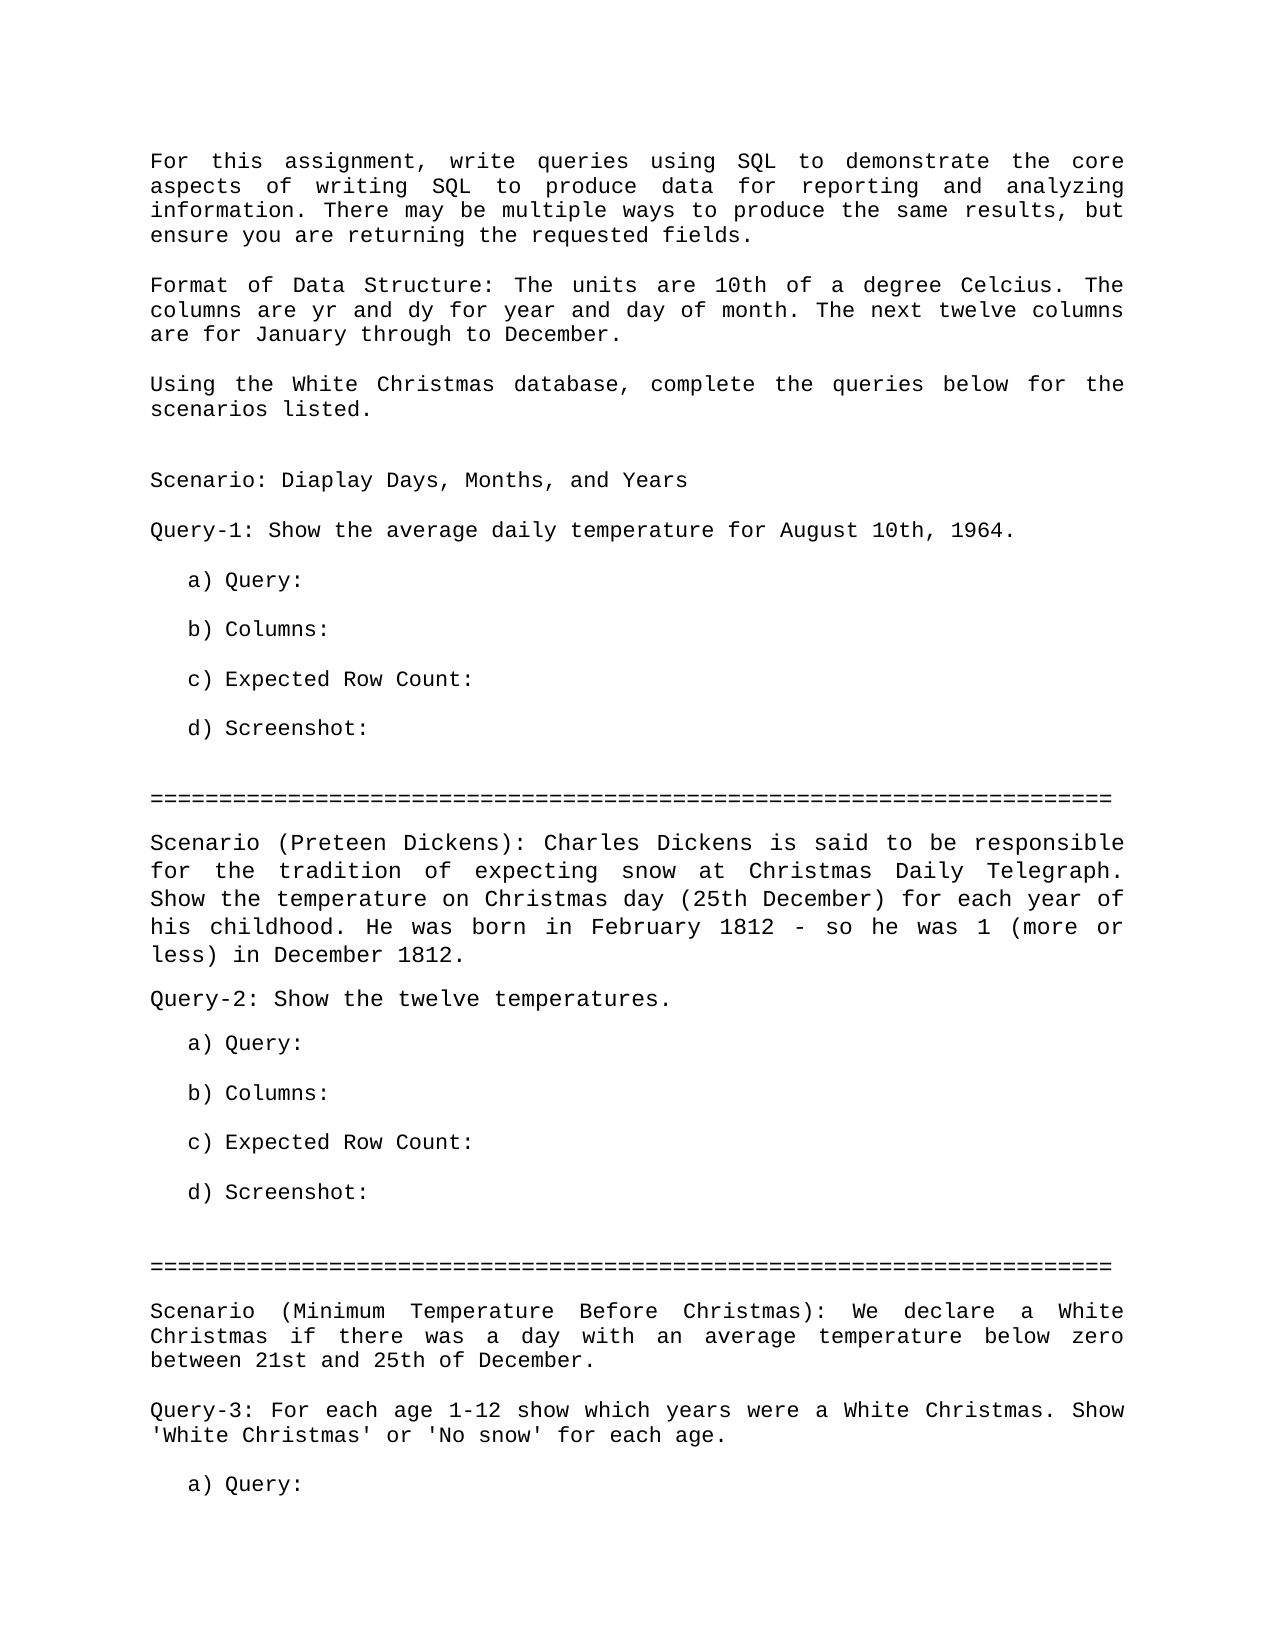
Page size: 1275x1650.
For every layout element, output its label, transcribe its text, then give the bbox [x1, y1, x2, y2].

text ====================================================================== [150, 1255, 1125, 1281]
text ====================================================================== [150, 787, 1125, 813]
list Screenshot: [187, 1181, 1125, 1206]
text Query-2: Show the twelve temperatures. [150, 988, 1125, 1014]
text Scenario (Preteen Dickens): Charles Dickens is said to be responsible for the tradition of expecting snow at Christmas Daily Telegraph. Show the temperature on Christmas day (25th December) for each year of his childhood. He was born in February 1812 - so he was 1 (more or less) in December 1812. [150, 831, 1125, 969]
list Query: [187, 569, 1125, 593]
list Query: [187, 1032, 1125, 1057]
text Format of Data Structure: The units are 10th of a degree Celcius. The columns are yr and dy for year and day of month. The next twelve columns are for January through to December. [150, 274, 1125, 348]
text Query-1: Show the average daily temperature for August 10th, 1964. [150, 519, 1125, 544]
list Columns: [187, 618, 1125, 643]
list Screenshot: [187, 717, 1125, 742]
list Columns: [187, 1082, 1125, 1107]
text Scenario: Diaplay Days, Months, and Years [150, 469, 1125, 494]
text Query-3: For each age 1-12 show which years were a White Christmas. Show 'White Christmas' or 'No snow' for each age. [150, 1399, 1125, 1449]
list Expected Row Count: [187, 668, 1125, 693]
text Scenario (Minimum Temperature Before Christmas): We declare a White Christmas if there was a day with an average temperature below zero between 21st and 25th of December. [150, 1300, 1125, 1374]
text Using the White Christmas database, complete the queries below for the scenarios listed. [150, 373, 1125, 423]
text For this assignment, write queries using SQL to demonstrate the core aspects of writing SQL to produce data for reporting and analyzing information. There may be multiple ways to produce the same results, but ensure you are returning the requested fields. [150, 150, 1125, 249]
list Expected Row Count: [187, 1131, 1125, 1156]
list Query: [187, 1473, 1125, 1498]
